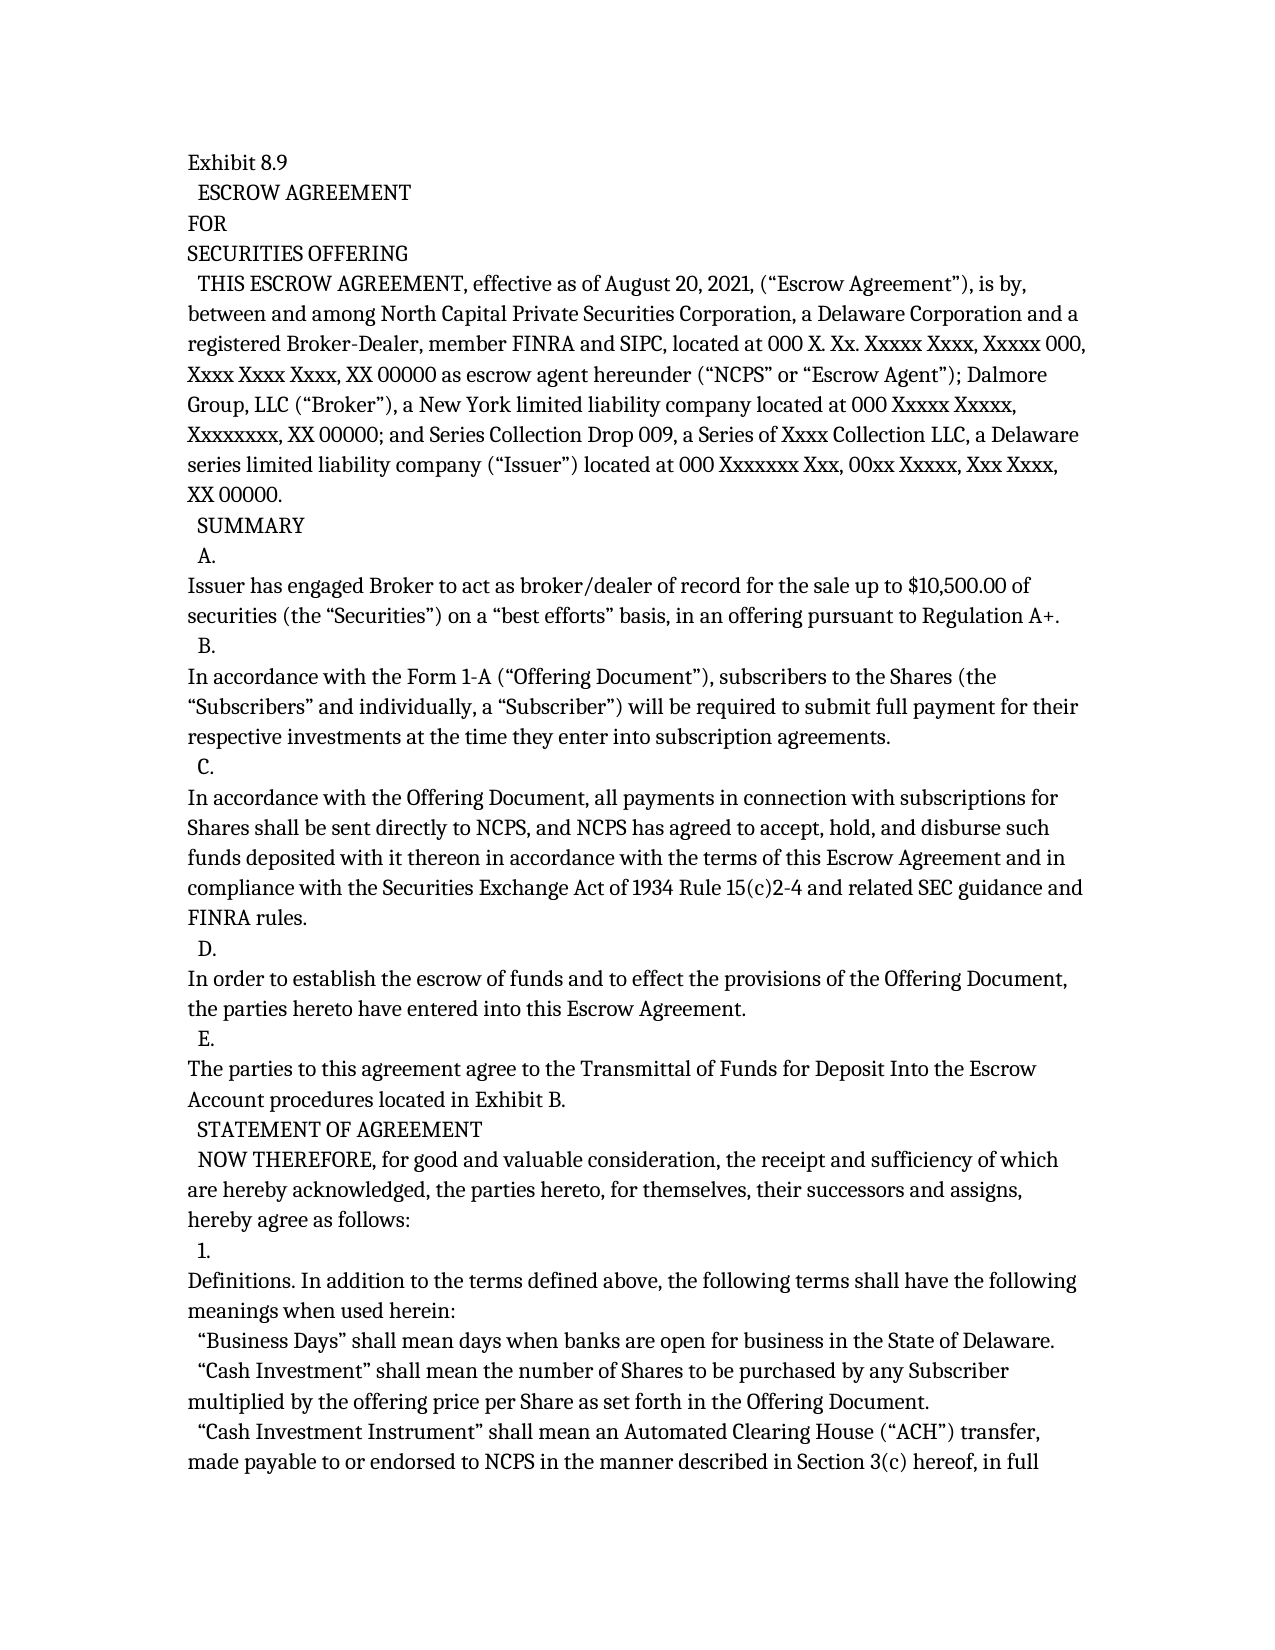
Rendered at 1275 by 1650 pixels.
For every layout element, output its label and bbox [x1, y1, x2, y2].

text [187, 150, 1087, 1475]
